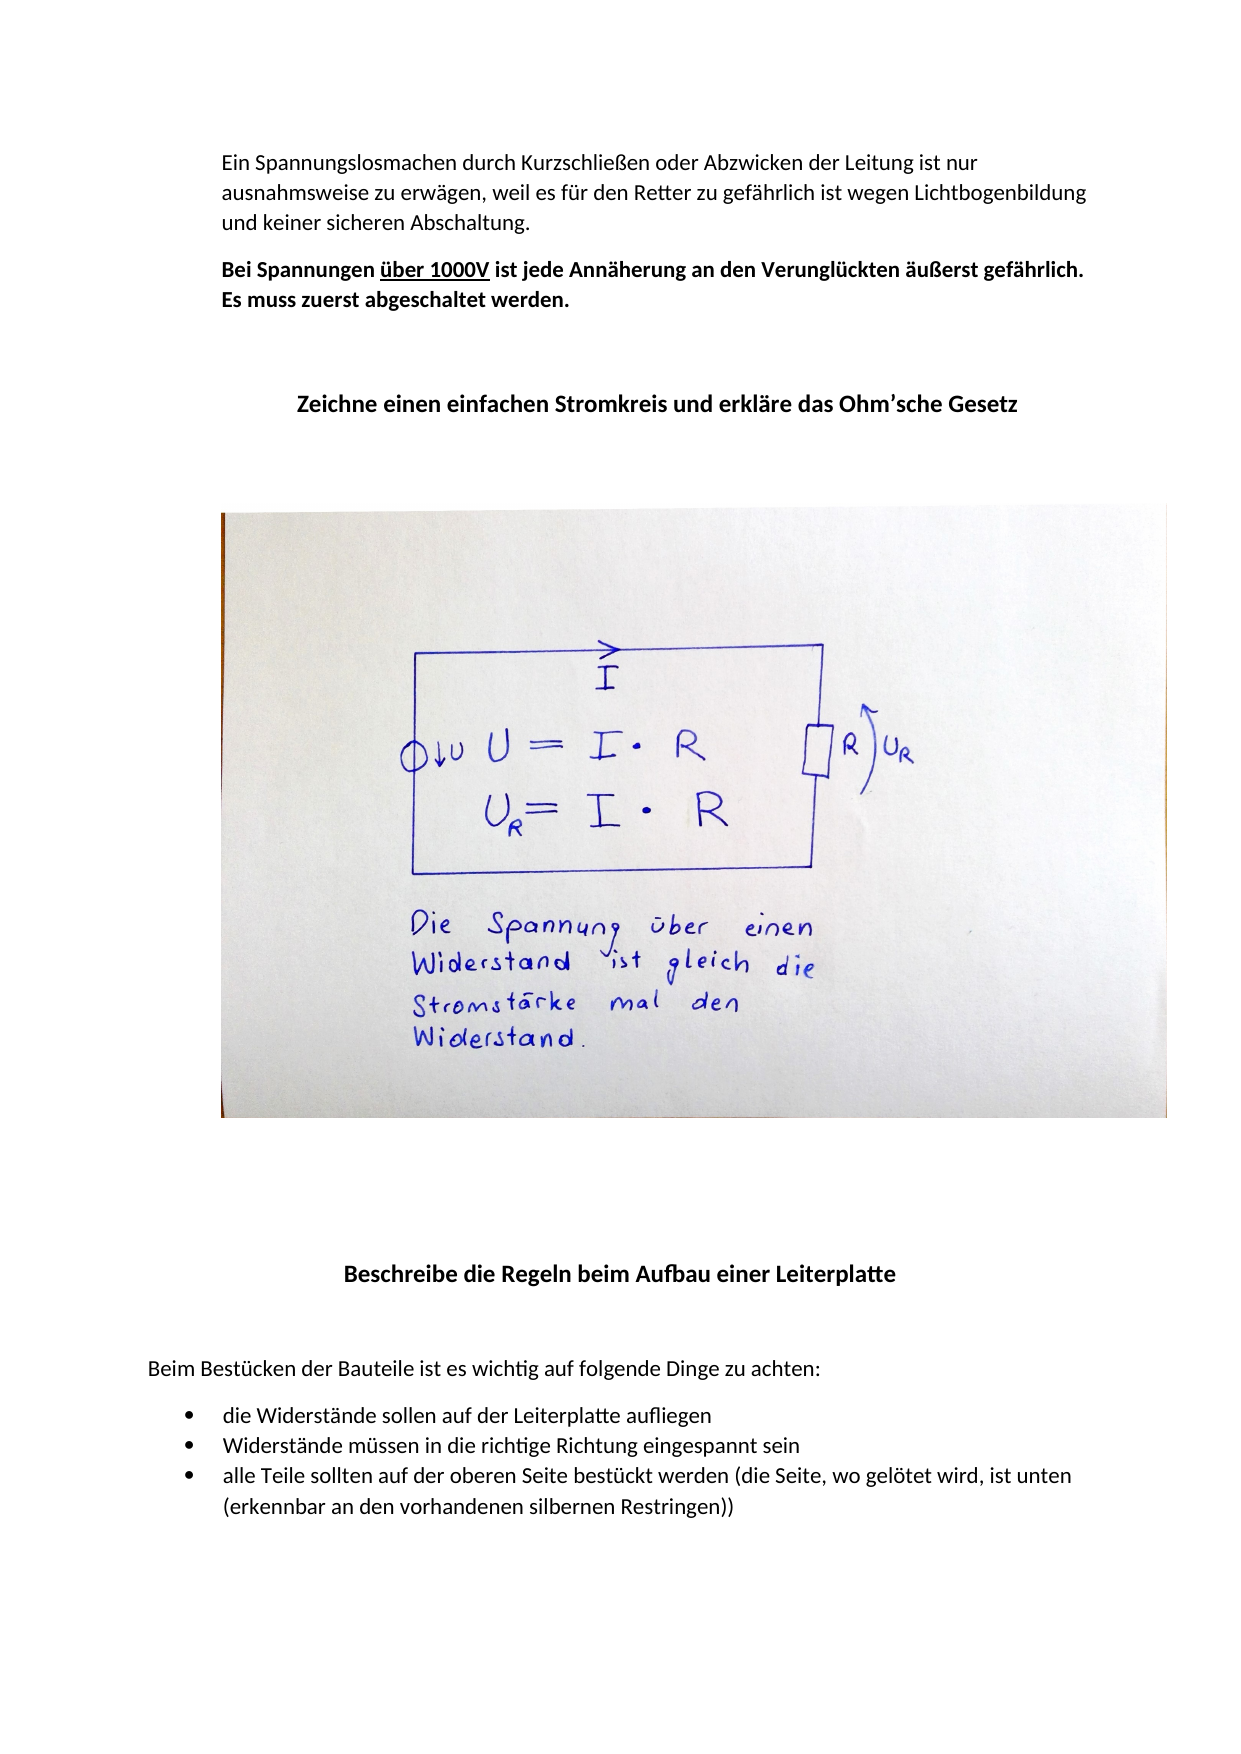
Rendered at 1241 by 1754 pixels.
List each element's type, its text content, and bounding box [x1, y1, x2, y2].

text Beschreibe die Regeln beim Aufbau einer Leiterplatte [148, 1258, 1093, 1288]
list alle Teile sollten auf der oberen Seite bestückt werden (die Seite, wo gelötet wird, ist unten (erkennbar an den vorhandenen silbernen Restringen)) [185, 1462, 1093, 1520]
picture [221, 503, 1167, 1118]
text Ein Spannungslosmachen durch Kurzschließen oder Abzwicken der Leitung ist nur ausnahmsweise zu erwägen, weil es für den Retter zu gefährlich ist wegen Lichtbogenbildung und keiner sicheren Abschaltung. [221, 148, 1093, 236]
list Zeichne einen einfachen Stromkreis und erkläre das Ohm’sche Gesetz [223, 388, 1093, 418]
text Beim Bestücken der Bauteile ist es wichtig auf folgende Dinge zu achten: [148, 1354, 1093, 1382]
text Bei Spannungen über 1000V ist jede Annäherung an den Verunglückten äußerst gefährlich. Es muss zuerst abgeschaltet werden. [221, 255, 1093, 313]
list Widerstände müssen in die richtige Richtung eingespannt sein [185, 1431, 1093, 1459]
list die Widerstände sollen auf der Leiterplatte aufliegen [185, 1401, 1093, 1429]
